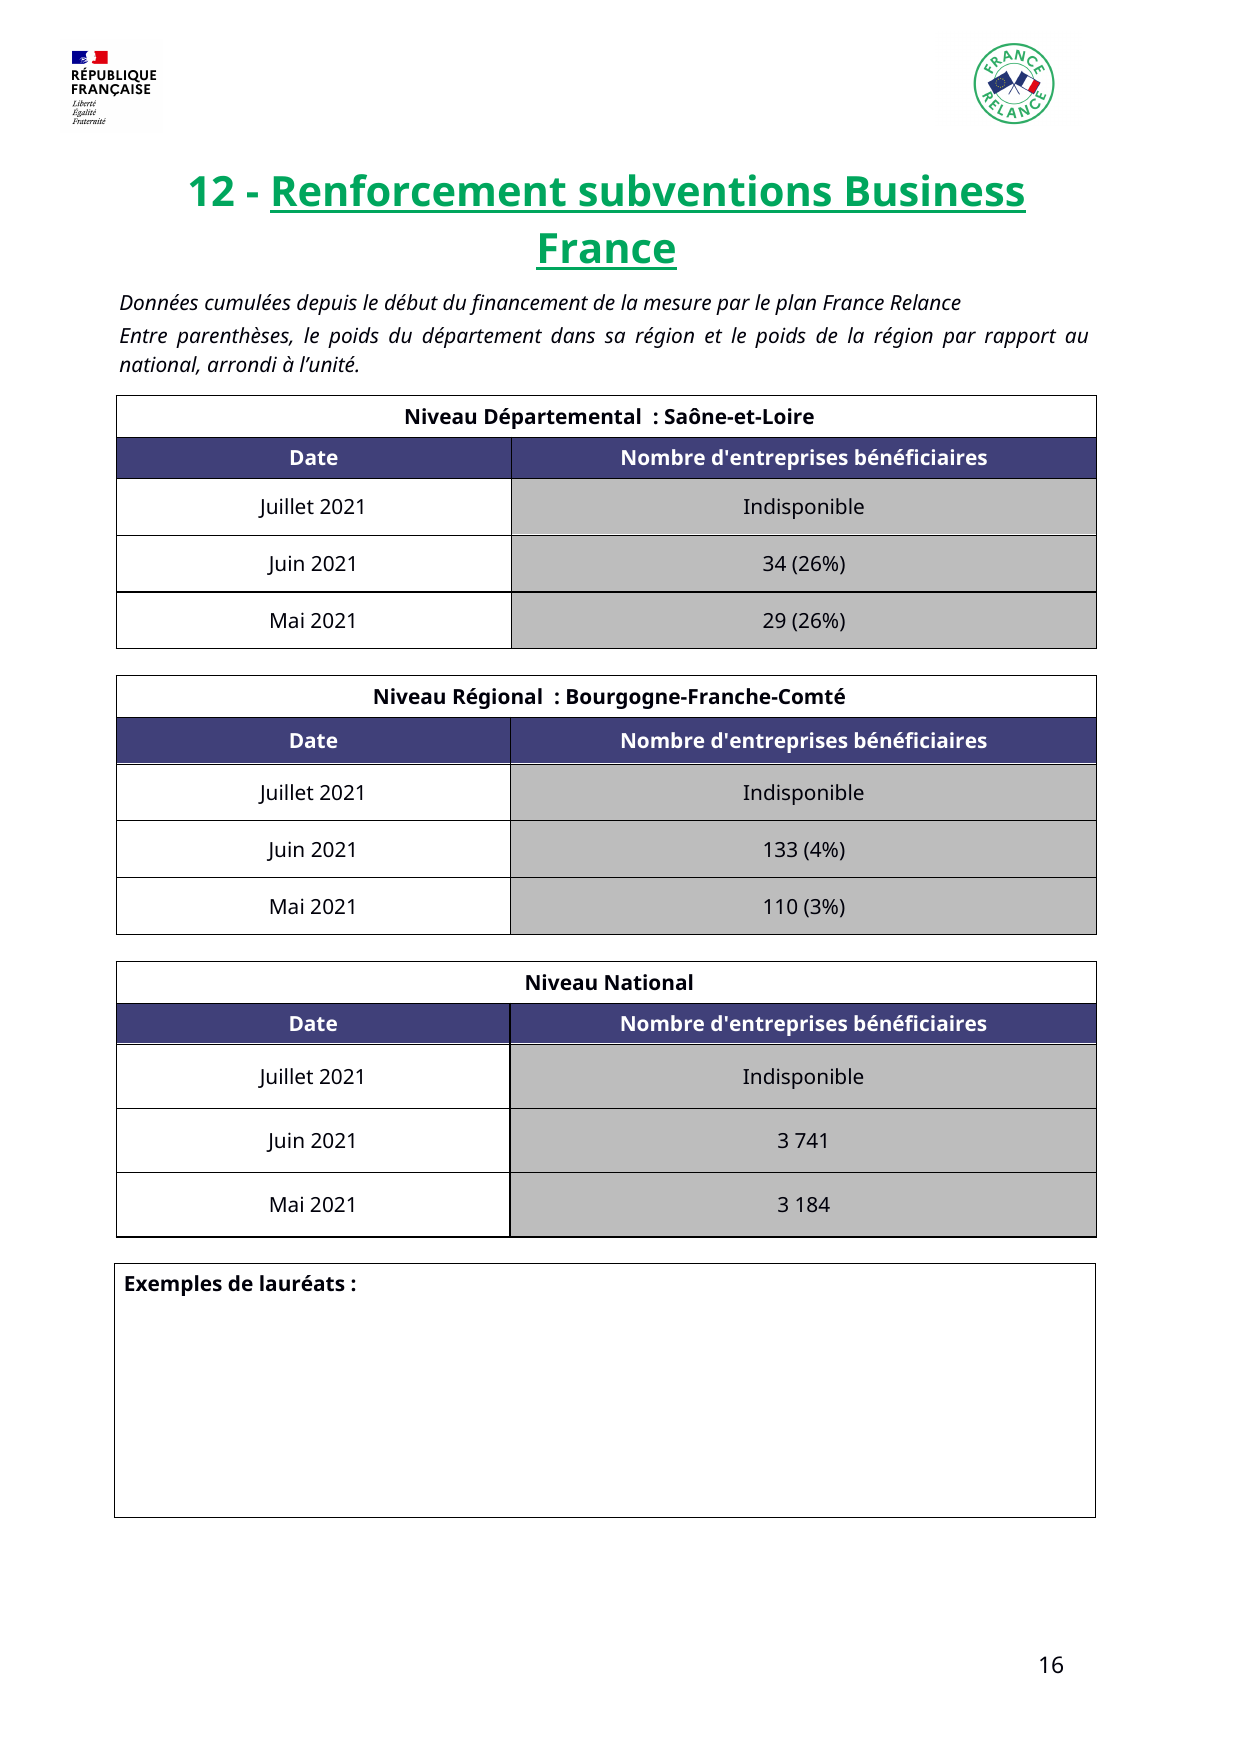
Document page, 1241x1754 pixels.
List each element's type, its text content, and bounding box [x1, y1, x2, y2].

table_cell Juin 2021 [117, 1109, 509, 1172]
table_cell Juillet 2021 [117, 765, 510, 820]
text Données cumulées depuis le début du financement de la mesure par le plan France Relance [119, 288, 1094, 317]
table_header Niveau Régional : Bourgogne-Franche-Comté [117, 676, 1096, 717]
table_cell 3 184 [511, 1173, 1096, 1236]
table_cell Indisponible [511, 765, 1096, 820]
table_cell 34 (26%) [512, 536, 1096, 591]
table_cell Date [117, 718, 510, 763]
table_cell Juin 2021 [117, 821, 510, 877]
table_header Niveau Départemental : Saône-et-Loire [117, 396, 1096, 437]
table_cell Nombre d'entreprises bénéficiaires [511, 1004, 1096, 1043]
table_cell Indisponible [512, 479, 1096, 534]
table_cell 3 741 [511, 1109, 1096, 1172]
table_cell Nombre d'entreprises bénéficiaires [511, 718, 1096, 763]
table_cell Juin 2021 [117, 536, 511, 591]
table_cell Mai 2021 [117, 1173, 509, 1236]
picture [60, 39, 164, 133]
table_header Exemples de lauréats : [115, 1264, 1095, 1517]
table_cell Date [117, 1004, 509, 1043]
table_cell 29 (26%) [512, 593, 1096, 648]
table_cell Mai 2021 [117, 878, 510, 934]
table_cell 133 (4%) [511, 821, 1096, 877]
subtitle 12 - Renforcement subventions Business France [119, 162, 1094, 276]
table_cell 110 (3%) [511, 878, 1096, 934]
picture [935, 31, 1082, 126]
table_cell Indisponible [511, 1045, 1096, 1108]
table_cell Juillet 2021 [117, 1045, 509, 1108]
table_cell Date [117, 438, 511, 478]
text Entre parenthèses, le poids du département dans sa région et le poids de la région par rapport au national, arrondi à l’unité. [119, 321, 1094, 378]
table_cell Mai 2021 [117, 593, 511, 648]
table_cell Juillet 2021 [117, 479, 511, 534]
table_header Niveau National [117, 962, 1096, 1002]
table_cell Nombre d'entreprises bénéficiaires [512, 438, 1096, 478]
